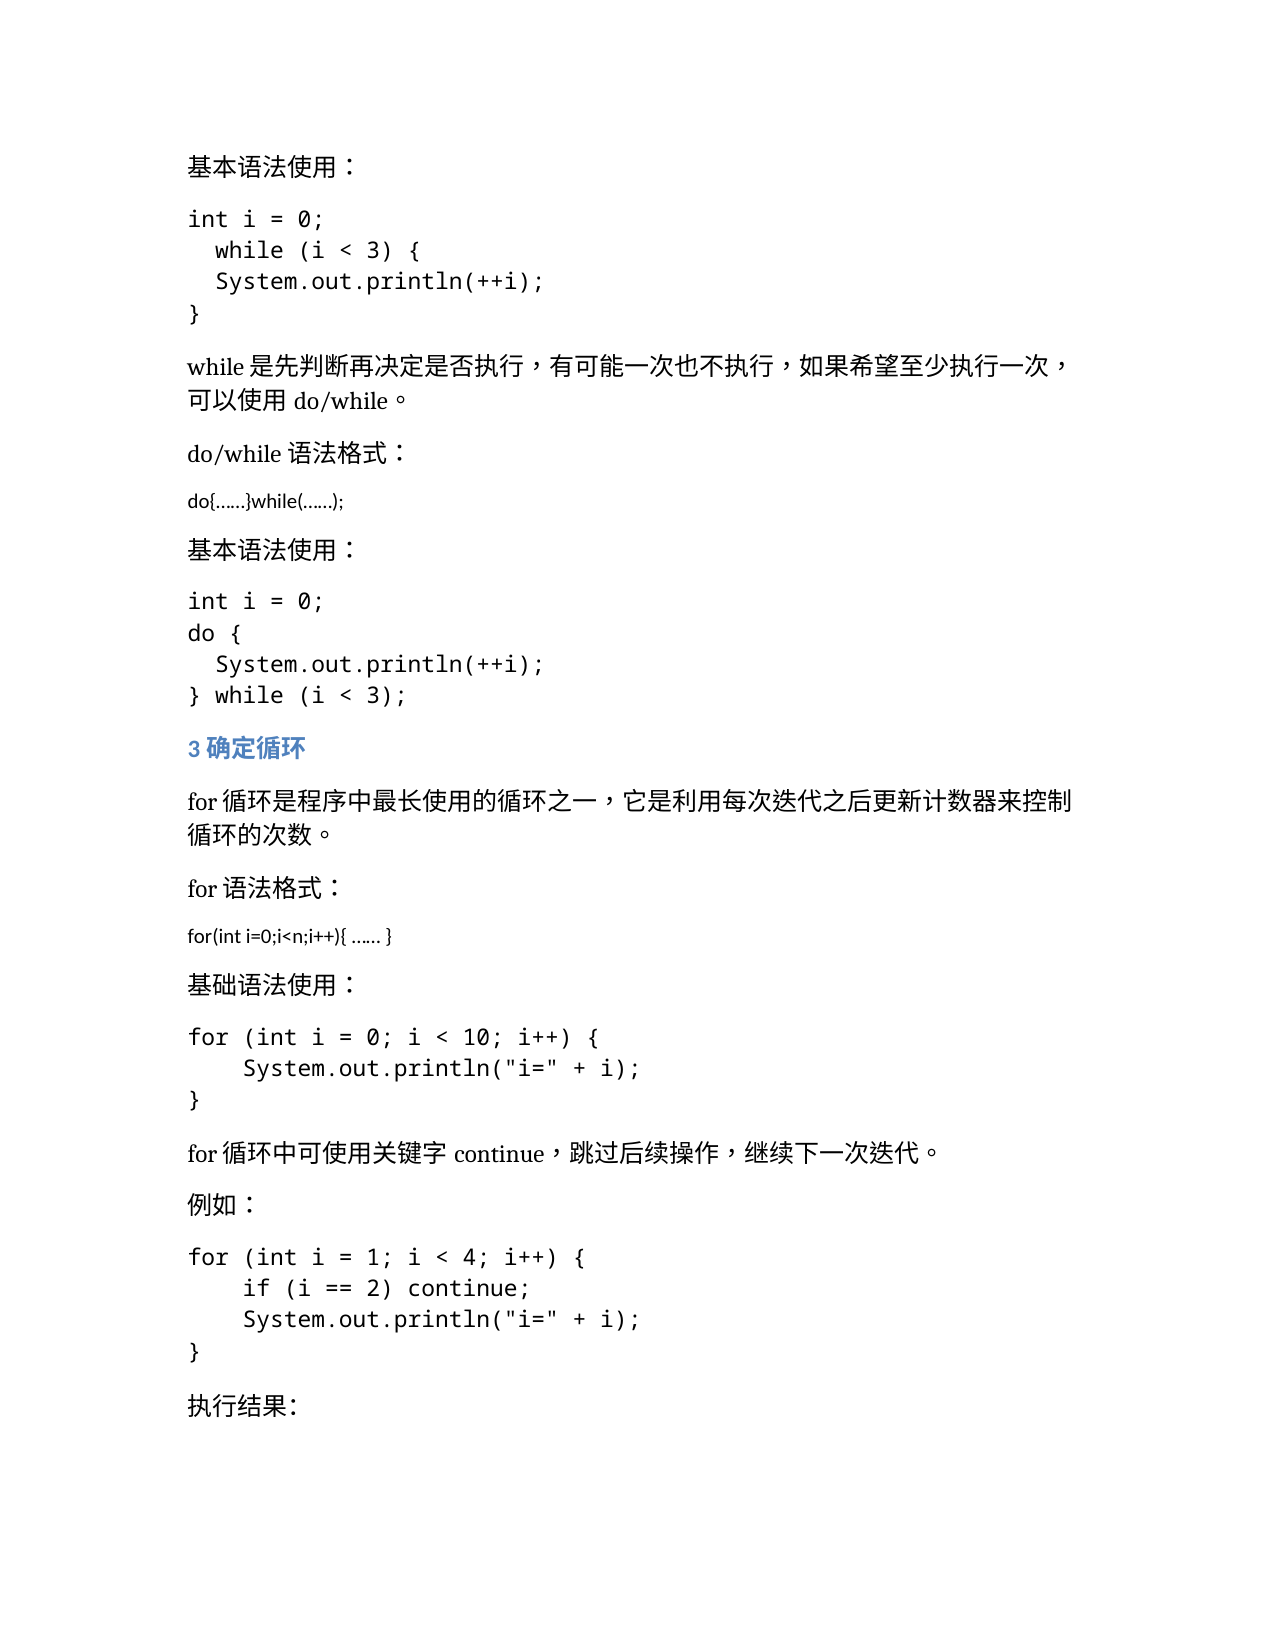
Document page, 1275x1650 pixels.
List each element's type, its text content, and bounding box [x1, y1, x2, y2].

text 执行结果： [187, 1387, 1087, 1423]
text 基本语法使用： [187, 532, 1087, 567]
text for 循环中可使用关键字 continue，跳过后续操作，继续下一次迭代。 [187, 1135, 1087, 1169]
text for 循环是程序中最长使用的循环之一，它是利用每次迭代之后更新计数器来控制循环的次数。 [187, 784, 1087, 852]
text for (int i = 0; i < 10; i++) { System.out.println("i=" + i); } [187, 1021, 1087, 1114]
text do{……}while(……); [187, 488, 1087, 514]
text do/while 语法格式： [187, 436, 1087, 469]
text 基本语法使用： [187, 150, 1087, 184]
subtitle 3 确定循环 [187, 731, 1087, 765]
text while 是先判断再决定是否执行，有可能一次也不执行，如果希望至少执行一次，可以使用 do/while。 [187, 349, 1087, 417]
text for(int i=0;i<n;i++){ …… } [187, 924, 1087, 949]
text 基础语法使用： [187, 968, 1087, 1002]
text for (int i = 1; i < 4; i++) { if (i == 2) continue; System.out.println("i=" + i); } [187, 1241, 1087, 1366]
text int i = 0; do { System.out.println(++i); } while (i < 3); [187, 585, 1087, 710]
text for 语法格式： [187, 871, 1087, 905]
text 例如： [187, 1188, 1087, 1222]
text int i = 0; while (i < 3) { System.out.println(++i); } [187, 203, 1087, 328]
